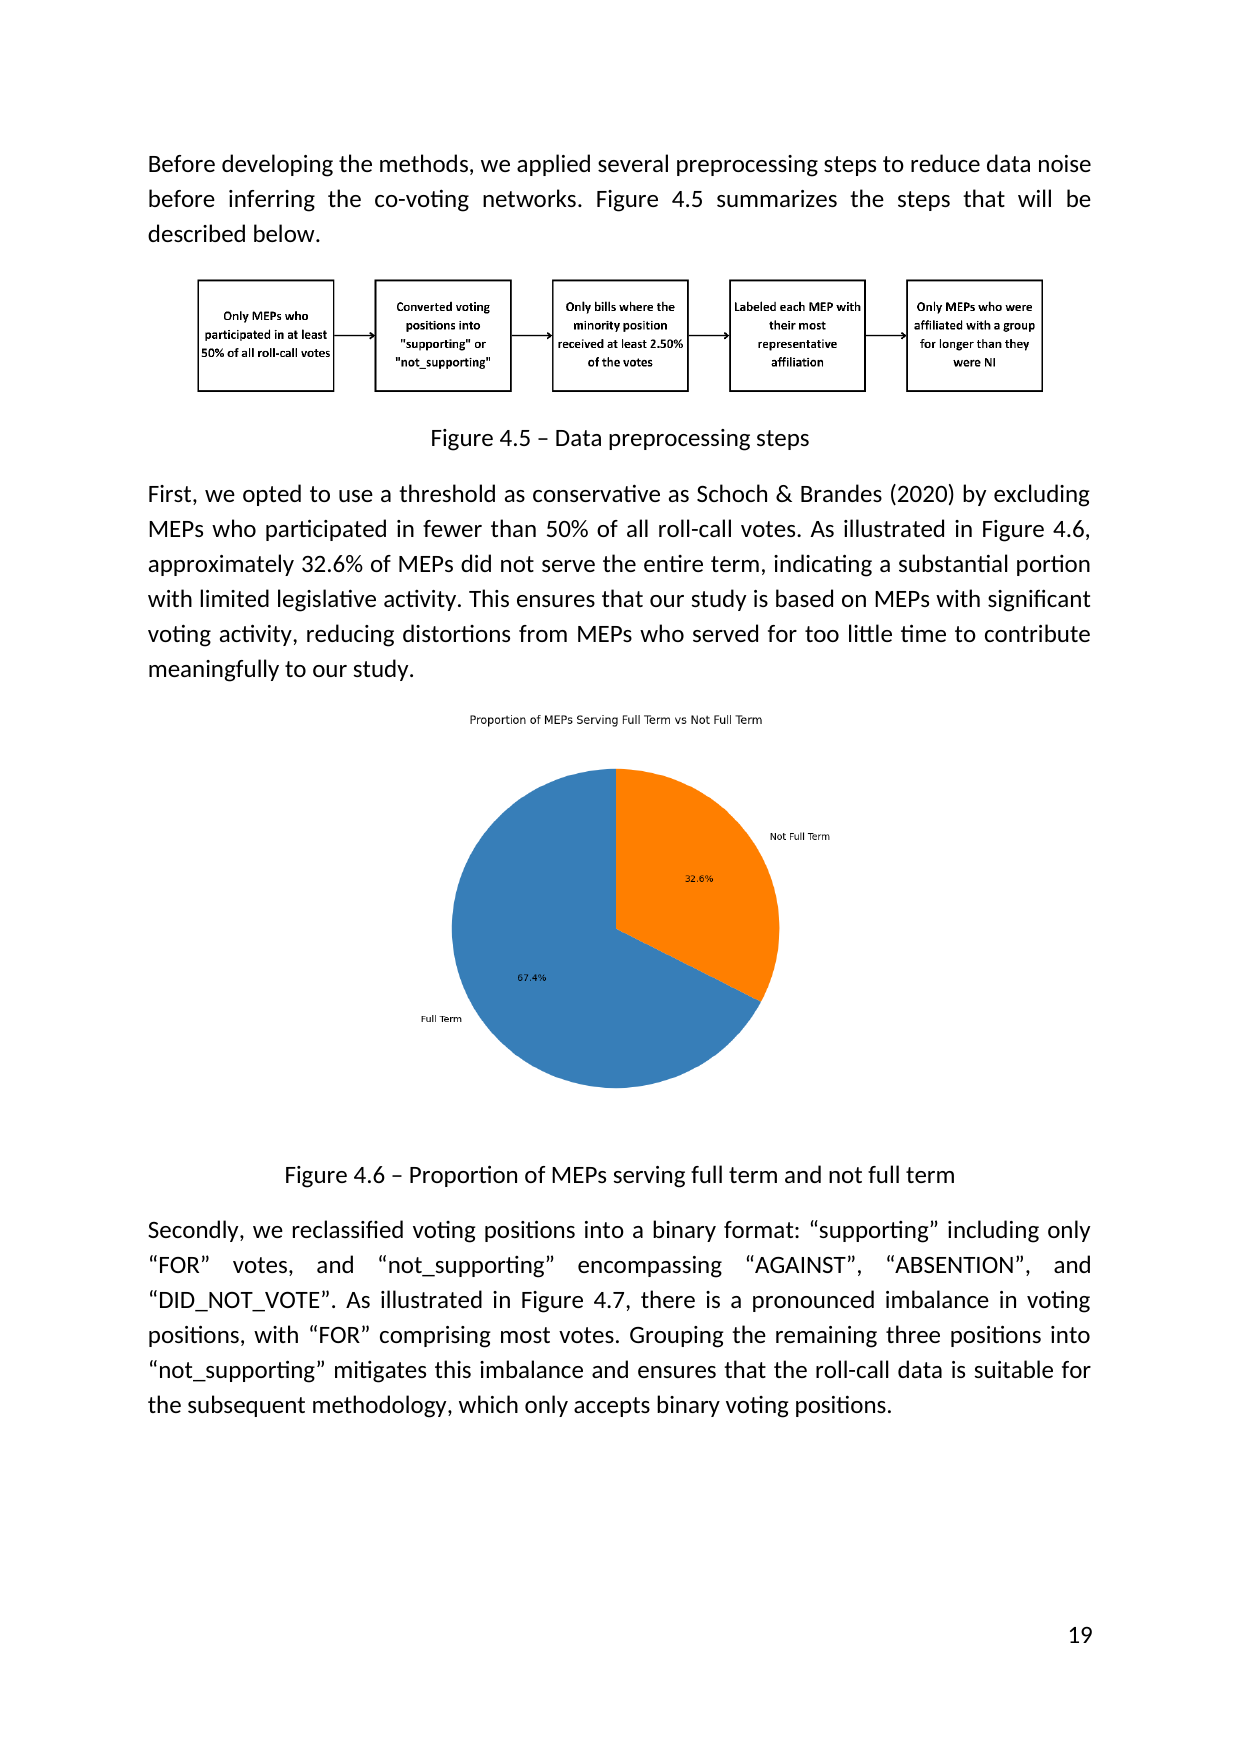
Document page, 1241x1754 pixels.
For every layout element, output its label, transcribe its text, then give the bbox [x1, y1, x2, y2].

text First, we opted to use a threshold as conservative as Schoch & Brandes (2020) by excluding MEPs who participated in fewer than 50% of all roll-call votes. As illustrated in Figure 4.6, approximately 32.6% of MEPs did not serve the entire term, indicating a substantial portion with limited legislative activity. This ensures that our study is based on MEPs with significant voting activity, reducing distortions from MEPs who served for too little time to contribute meaningfully to our study. [148, 478, 1092, 683]
text Figure 4.6 – Proportion of MEPs serving full term and not full term [148, 1159, 1092, 1189]
picture [194, 273, 1046, 397]
picture [404, 708, 836, 1134]
text Before developing the methods, we applied several preprocessing steps to reduce data noise before inferring the co-voting networks. Figure 4.5 summarizes the steps that will be described below. [148, 148, 1092, 248]
text Figure 4.5 – Data preprocessing steps [148, 422, 1092, 453]
